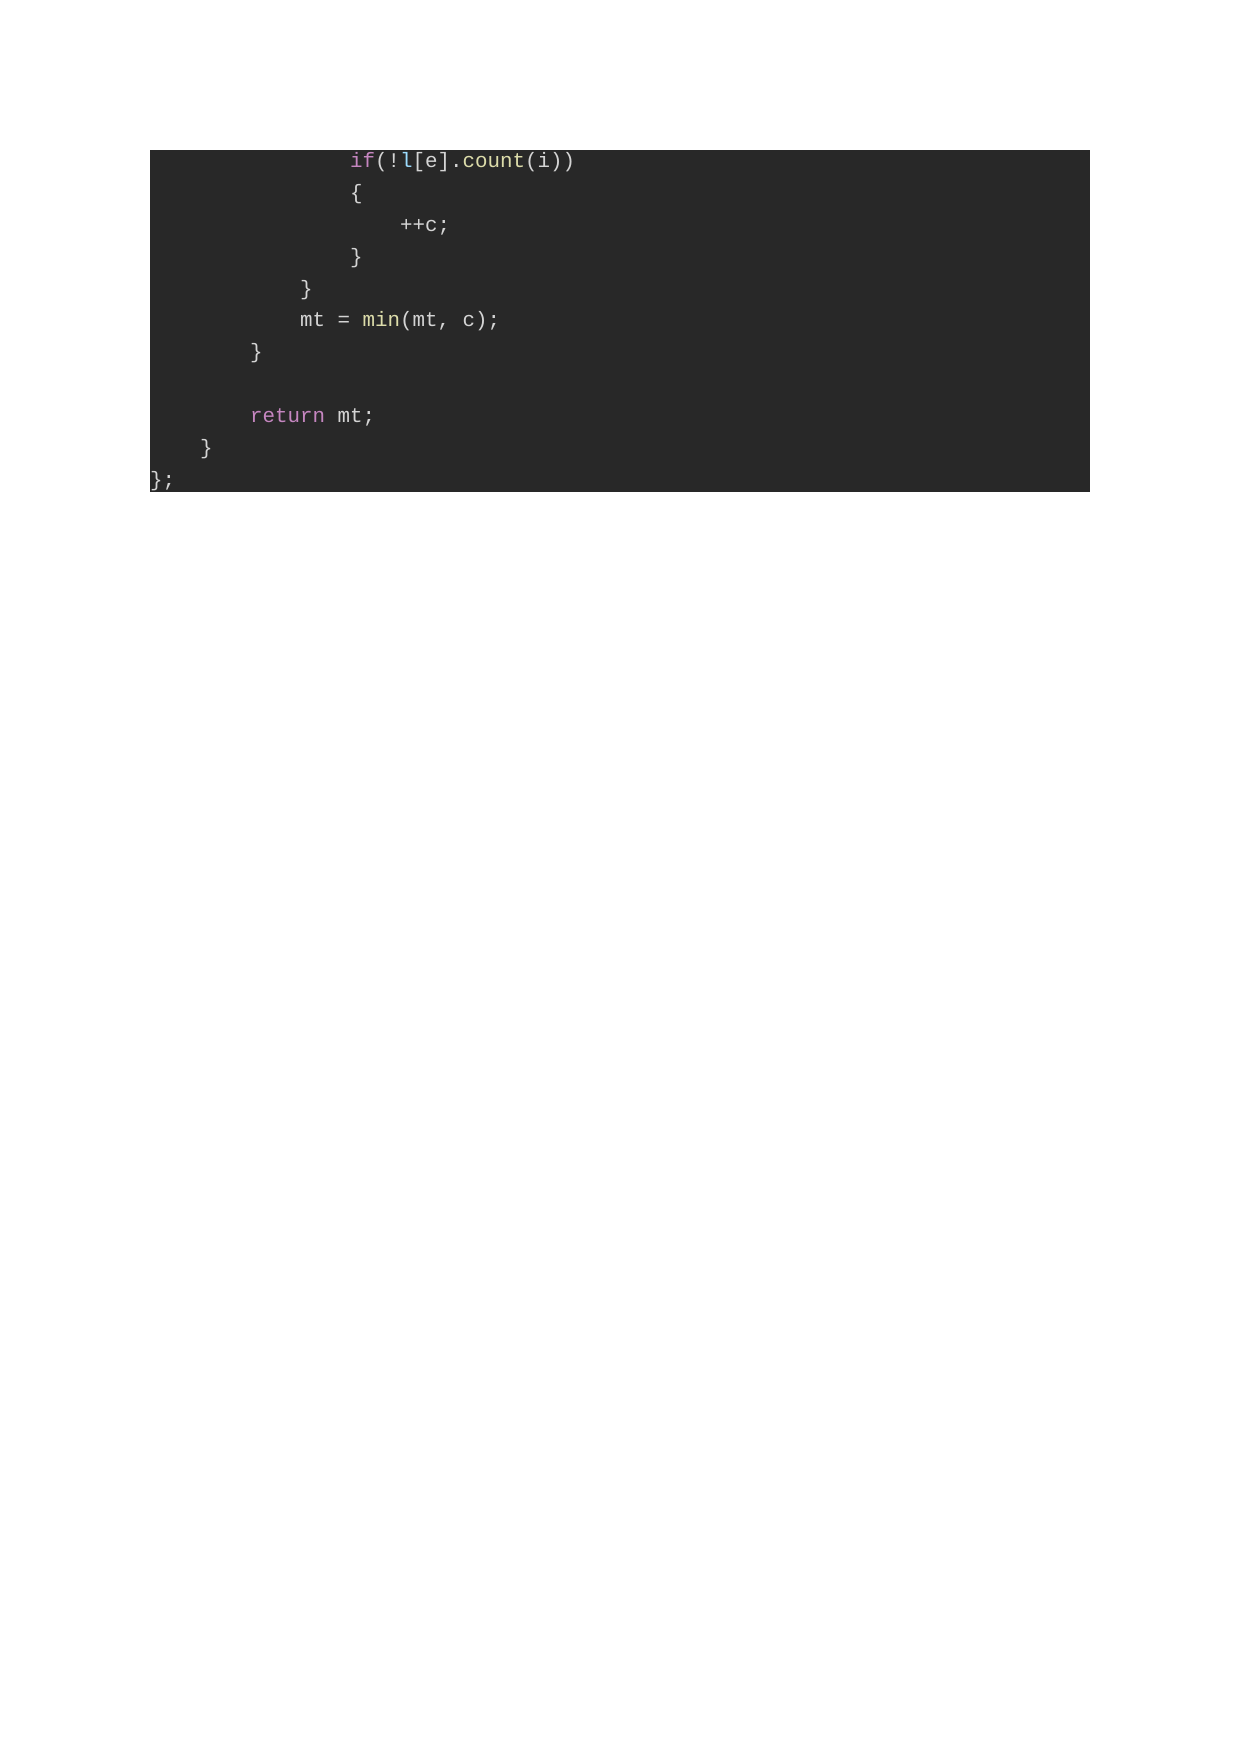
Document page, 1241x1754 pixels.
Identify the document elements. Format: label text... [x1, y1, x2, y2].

text }; [150, 469, 1090, 492]
text mt = min(mt, c); [150, 309, 1090, 333]
text ++c; [150, 214, 1090, 237]
text if(!l[e].count(i)) [150, 150, 1090, 174]
text { [150, 182, 1090, 206]
text } [150, 437, 1090, 461]
text } [150, 341, 1090, 365]
text } [150, 246, 1090, 269]
text } [150, 277, 1090, 301]
text return mt; [150, 405, 1090, 429]
